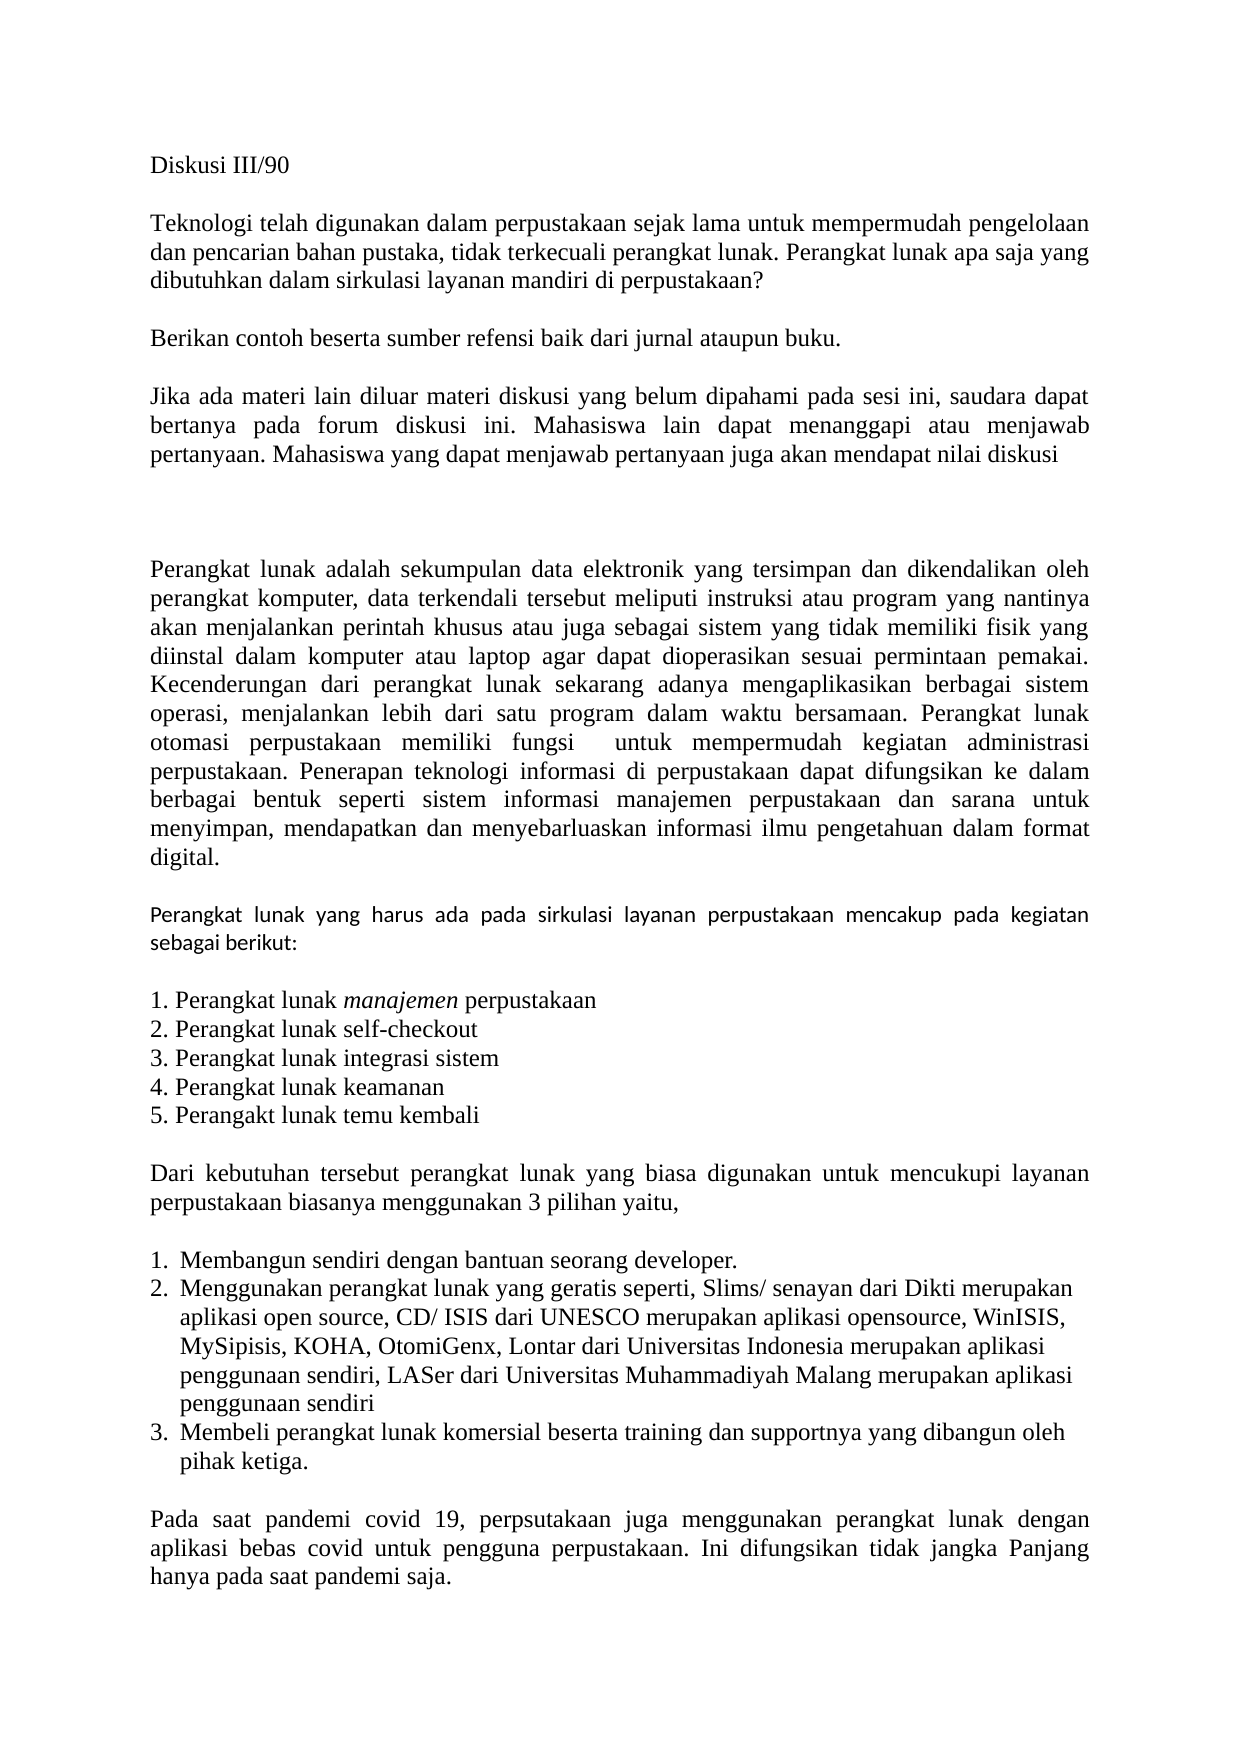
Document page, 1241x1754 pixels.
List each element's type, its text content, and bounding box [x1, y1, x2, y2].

list Membeli perangkat lunak komersial beserta training dan supportnya yang dibangun oleh pihak ketiga. [150, 1417, 1090, 1475]
list Menggunakan perangkat lunak yang geratis seperti, Slims/ senayan dari Dikti merupakan aplikasi open source, CD/ ISIS dari UNESCO merupakan aplikasi opensource, WinISIS, MySipisis, KOHA, OtomiGenx, Lontar dari Universitas Indonesia merupakan aplikasi penggunaan sendiri, LASer dari Universitas Muhammadiyah Malang merupakan aplikasi penggunaan sendiri [150, 1273, 1090, 1417]
text Jika ada materi lain diluar materi diskusi yang belum dipahami pada sesi ini, saudara dapat bertanya pada forum diskusi ini. Mahasiswa lain dapat menanggapi atau menjawab pertanyaan. Mahasiswa yang dapat menjawab pertanyaan juga akan mendapat nilai diskusi [150, 381, 1090, 467]
text Perangkat lunak yang harus ada pada sirkulasi layanan perpustakaan mencakup pada kegiatan sebagai berikut: [150, 900, 1090, 956]
text Berikan contoh beserta sumber refensi baik dari jurnal ataupun buku. [150, 323, 1090, 352]
text Teknologi telah digunakan dalam perpustakaan sejak lama untuk mempermudah pengelolaan dan pencarian bahan pustaka, tidak terkecuali perangkat lunak. Perangkat lunak apa saja yang dibutuhkan dalam sirkulasi layanan mandiri di perpustakaan? [150, 208, 1090, 294]
text Pada saat pandemi covid 19, perpsutakaan juga menggunakan perangkat lunak dengan aplikasi bebas covid untuk pengguna perpustakaan. Ini difungsikan tidak jangka Panjang hanya pada saat pandemi saja. [150, 1504, 1090, 1590]
text 5. Perangakt lunak temu kembali [150, 1101, 1090, 1129]
text 1. Perangkat lunak manajemen perpustakaan [150, 986, 1090, 1014]
text Perangkat lunak adalah sekumpulan data elektronik yang tersimpan dan dikendalikan oleh perangkat komputer, data terkendali tersebut meliputi instruksi atau program yang nantinya akan menjalankan perintah khusus atau juga sebagai sistem yang tidak memiliki fisik yang diinstal dalam komputer atau laptop agar dapat dioperasikan sesuai permintaan pemakai. Kecenderungan dari perangkat lunak sekarang adanya mengaplikasikan berbagai sistem operasi, menjalankan lebih dari satu program dalam waktu bersamaan. Perangkat lunak otomasi perpustakaan memiliki fungsi untuk mempermudah kegiatan administrasi perpustakaan. Penerapan teknologi informasi di perpustakaan dapat difungsikan ke dalam berbagai bentuk seperti sistem informasi manajemen perpustakaan dan sarana untuk menyimpan, mendapatkan dan menyebarluaskan informasi ilmu pengetahuan dalam format digital. [150, 554, 1090, 871]
text 2. Perangkat lunak self-checkout [150, 1014, 1090, 1043]
text Diskusi III/90 [150, 150, 1090, 179]
list Membangun sendiri dengan bantuan seorang developer. [150, 1245, 1090, 1273]
text 3. Perangkat lunak integrasi sistem [150, 1043, 1090, 1072]
text Dari kebutuhan tersebut perangkat lunak yang biasa digunakan untuk mencukupi layanan perpustakaan biasanya menggunakan 3 pilihan yaitu, [150, 1158, 1090, 1216]
text 4. Perangkat lunak keamanan [150, 1072, 1090, 1101]
